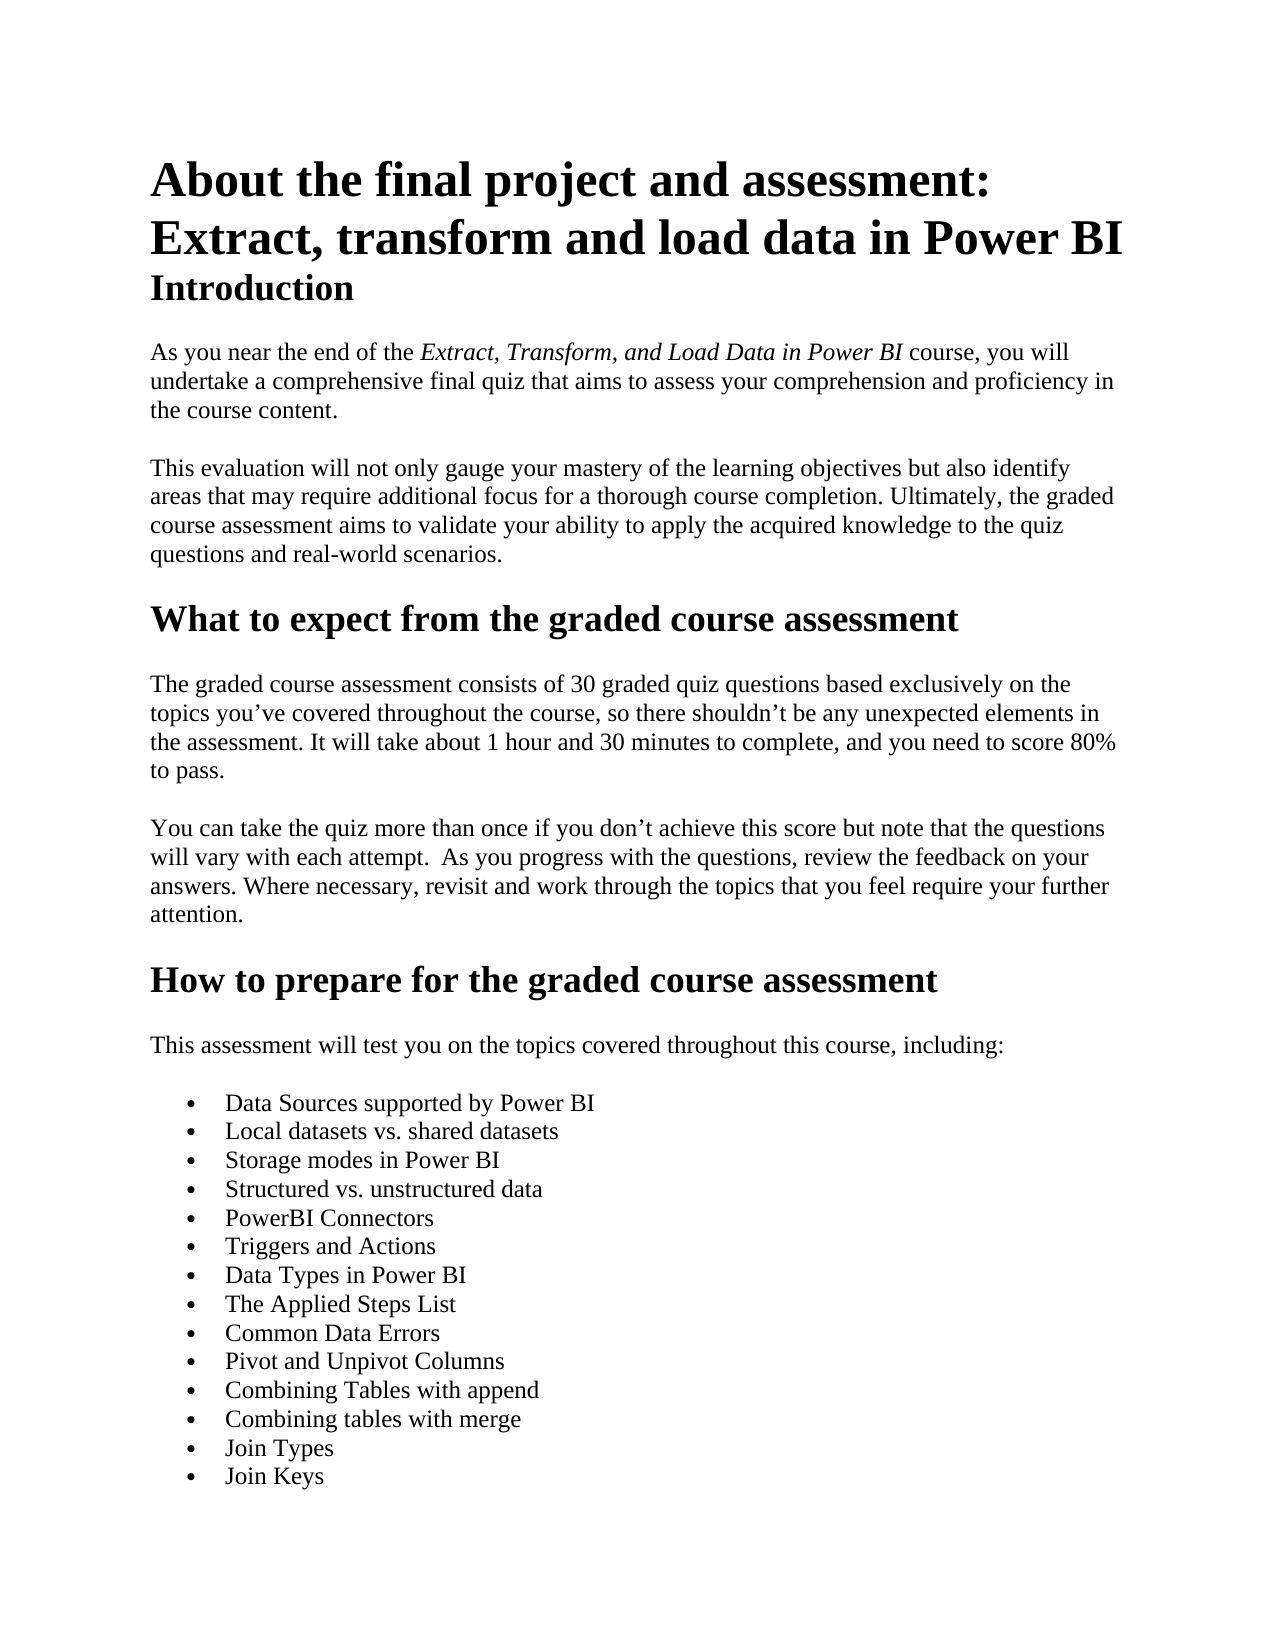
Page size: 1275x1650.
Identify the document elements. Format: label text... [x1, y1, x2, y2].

list Common Data Errors [187, 1318, 1125, 1346]
list Storage modes in Power BI [187, 1145, 1125, 1174]
text Introduction [150, 265, 1125, 308]
text This evaluation will not only gauge your mastery of the learning objectives but also identify areas that may require additional focus for a thorough course completion. Ultimately, the graded course assessment aims to validate your ability to apply the acquired knowledge to the quiz questions and real-world scenarios. [150, 453, 1125, 568]
text How to prepare for the graded course assessment [150, 957, 1125, 1001]
list Combining tables with merge [187, 1404, 1125, 1433]
text This assessment will test you on the topics covered throughout this course, including: [150, 1030, 1125, 1058]
list Triggers and Actions [187, 1231, 1125, 1260]
list Pivot and Unpivot Columns [187, 1346, 1125, 1375]
list Data Sources supported by Power BI [187, 1088, 1125, 1116]
list Local datasets vs. shared datasets [187, 1116, 1125, 1145]
list PowerBI Connectors [187, 1203, 1125, 1231]
text What to expect from the graded course assessment [150, 597, 1125, 640]
text The graded course assessment consists of 30 graded quiz questions based exclusively on the topics you’ve covered throughout the course, so there shouldn’t be any unexpected elements in the assessment. It will take about 1 hour and 30 minutes to complete, and you need to score 80% to pass. [150, 669, 1125, 784]
list Structured vs. unstructured data [187, 1174, 1125, 1203]
list The Applied Steps List [187, 1289, 1125, 1318]
list Join Keys [187, 1461, 1125, 1490]
text As you near the end of the Extract, Transform, and Load Data in Power BI course, you will undertake a comprehensive final quiz that aims to assess your comprehension and proficiency in the course content. [150, 337, 1125, 423]
text You can take the quiz more than once if you don’t achieve this score but note that the questions will vary with each attempt. As you progress with the questions, review the feedback on your answers. Where necessary, revisit and work through the topics that you feel require your further attention. [150, 813, 1125, 928]
list Data Types in Power BI [187, 1260, 1125, 1289]
list Join Types [187, 1433, 1125, 1461]
list Combining Tables with append [187, 1375, 1125, 1404]
text About the final project and assessment: Extract, transform and load data in Power BI [150, 150, 1125, 265]
